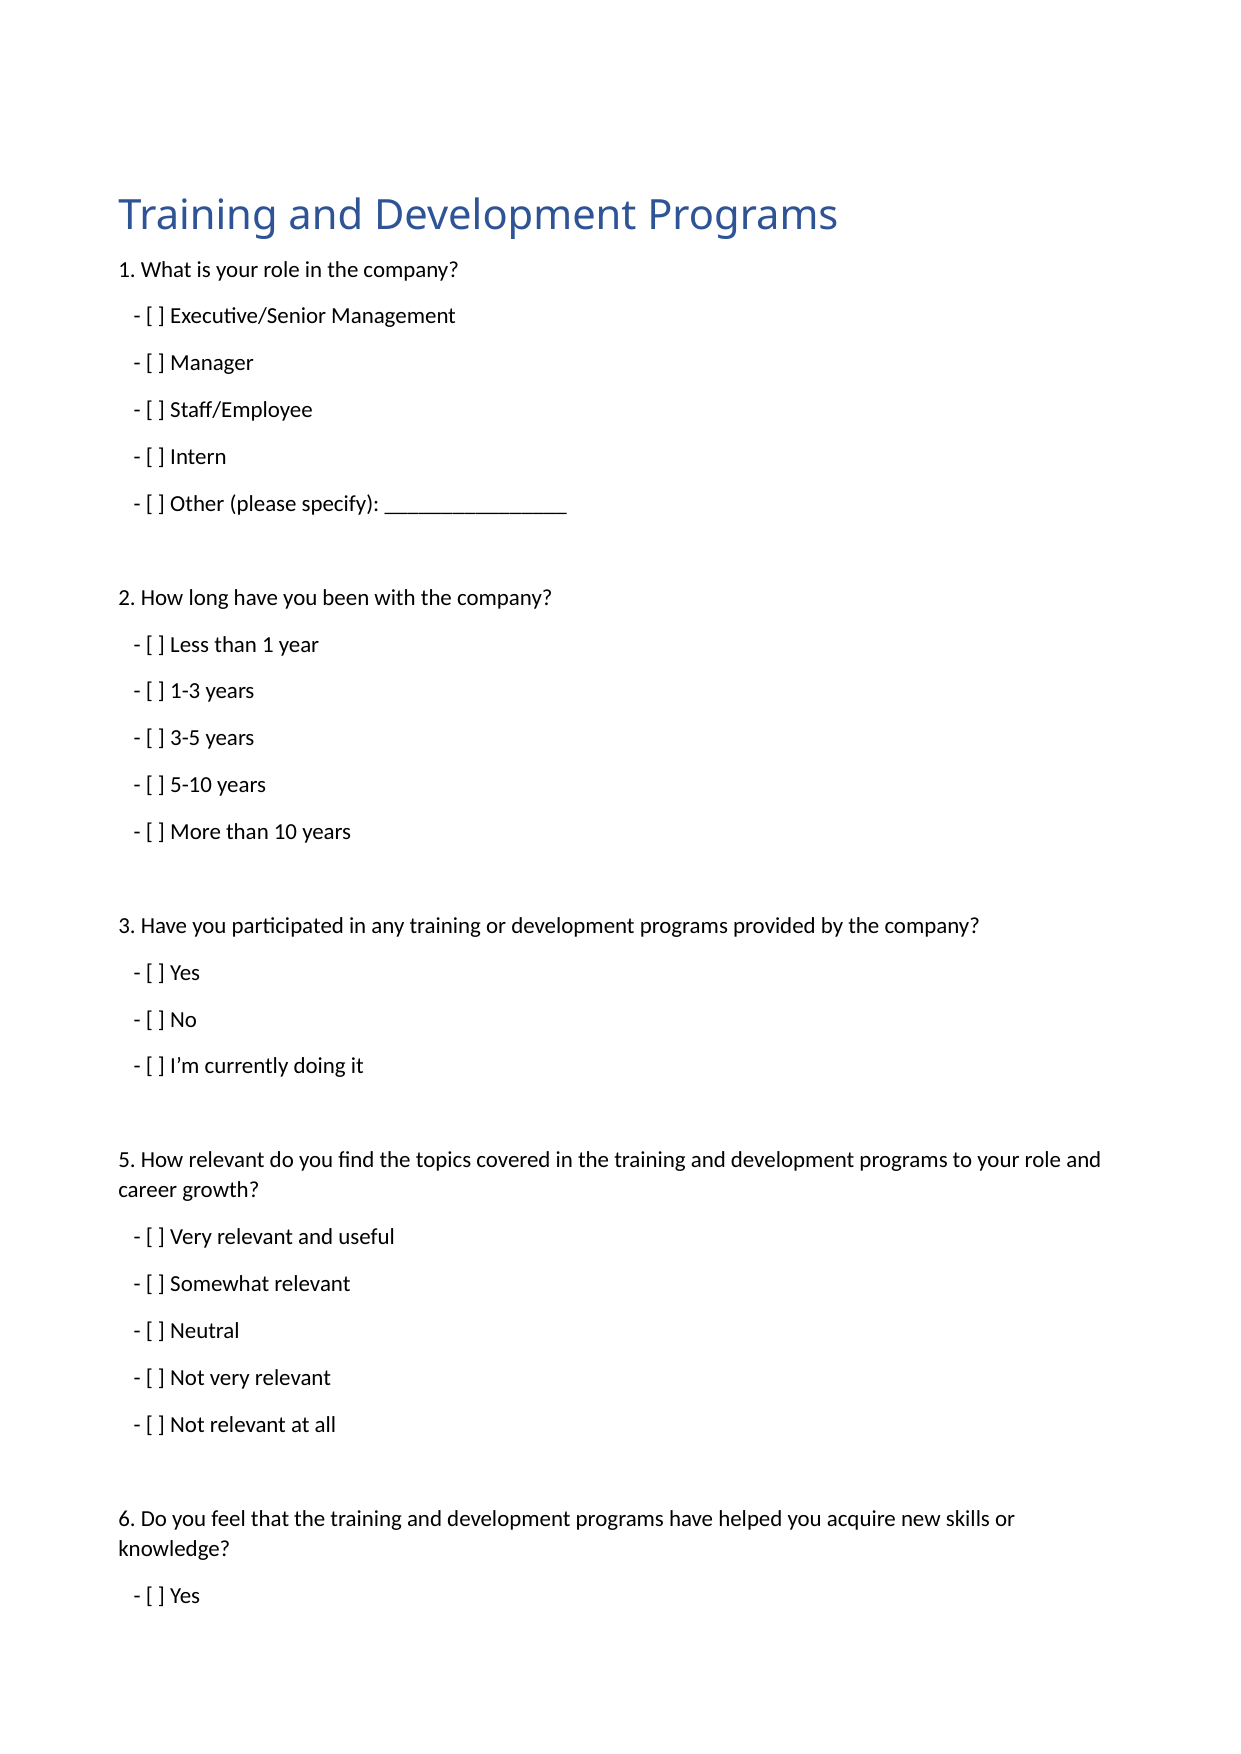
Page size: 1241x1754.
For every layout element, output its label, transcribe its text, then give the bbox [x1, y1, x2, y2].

text - [ ] 5-10 years [118, 770, 1122, 798]
text - [ ] Yes [118, 1581, 1122, 1609]
text 3. Have you participated in any training or development programs provided by the company? [118, 911, 1122, 939]
text - [ ] 1-3 years [118, 677, 1122, 704]
text 6. Do you feel that the training and development programs have helped you acquire new skills or knowledge? [118, 1504, 1122, 1562]
text - [ ] 3-5 years [118, 723, 1122, 751]
text - [ ] Less than 1 year [118, 630, 1122, 658]
text - [ ] Yes [118, 958, 1122, 986]
text - [ ] Manager [118, 348, 1122, 376]
text - [ ] More than 10 years [118, 817, 1122, 845]
text - [ ] Not very relevant [118, 1363, 1122, 1391]
text - [ ] Somewhat relevant [118, 1269, 1122, 1297]
text 1. What is your role in the company? [118, 255, 1122, 283]
subtitle Training and Development Programs [118, 185, 1122, 242]
text - [ ] Neutral [118, 1316, 1122, 1344]
text - [ ] I’m currently doing it [118, 1052, 1122, 1079]
text - [ ] No [118, 1005, 1122, 1033]
text - [ ] Other (please specify): ________________ [118, 489, 1122, 517]
text - [ ] Staff/Employee [118, 395, 1122, 423]
text 5. How relevant do you find the topics covered in the training and development programs to your role and career growth? [118, 1145, 1122, 1203]
text - [ ] Very relevant and useful [118, 1222, 1122, 1250]
text - [ ] Executive/Senior Management [118, 302, 1122, 329]
text - [ ] Not relevant at all [118, 1410, 1122, 1438]
text - [ ] Intern [118, 442, 1122, 470]
text 2. How long have you been with the company? [118, 583, 1122, 611]
